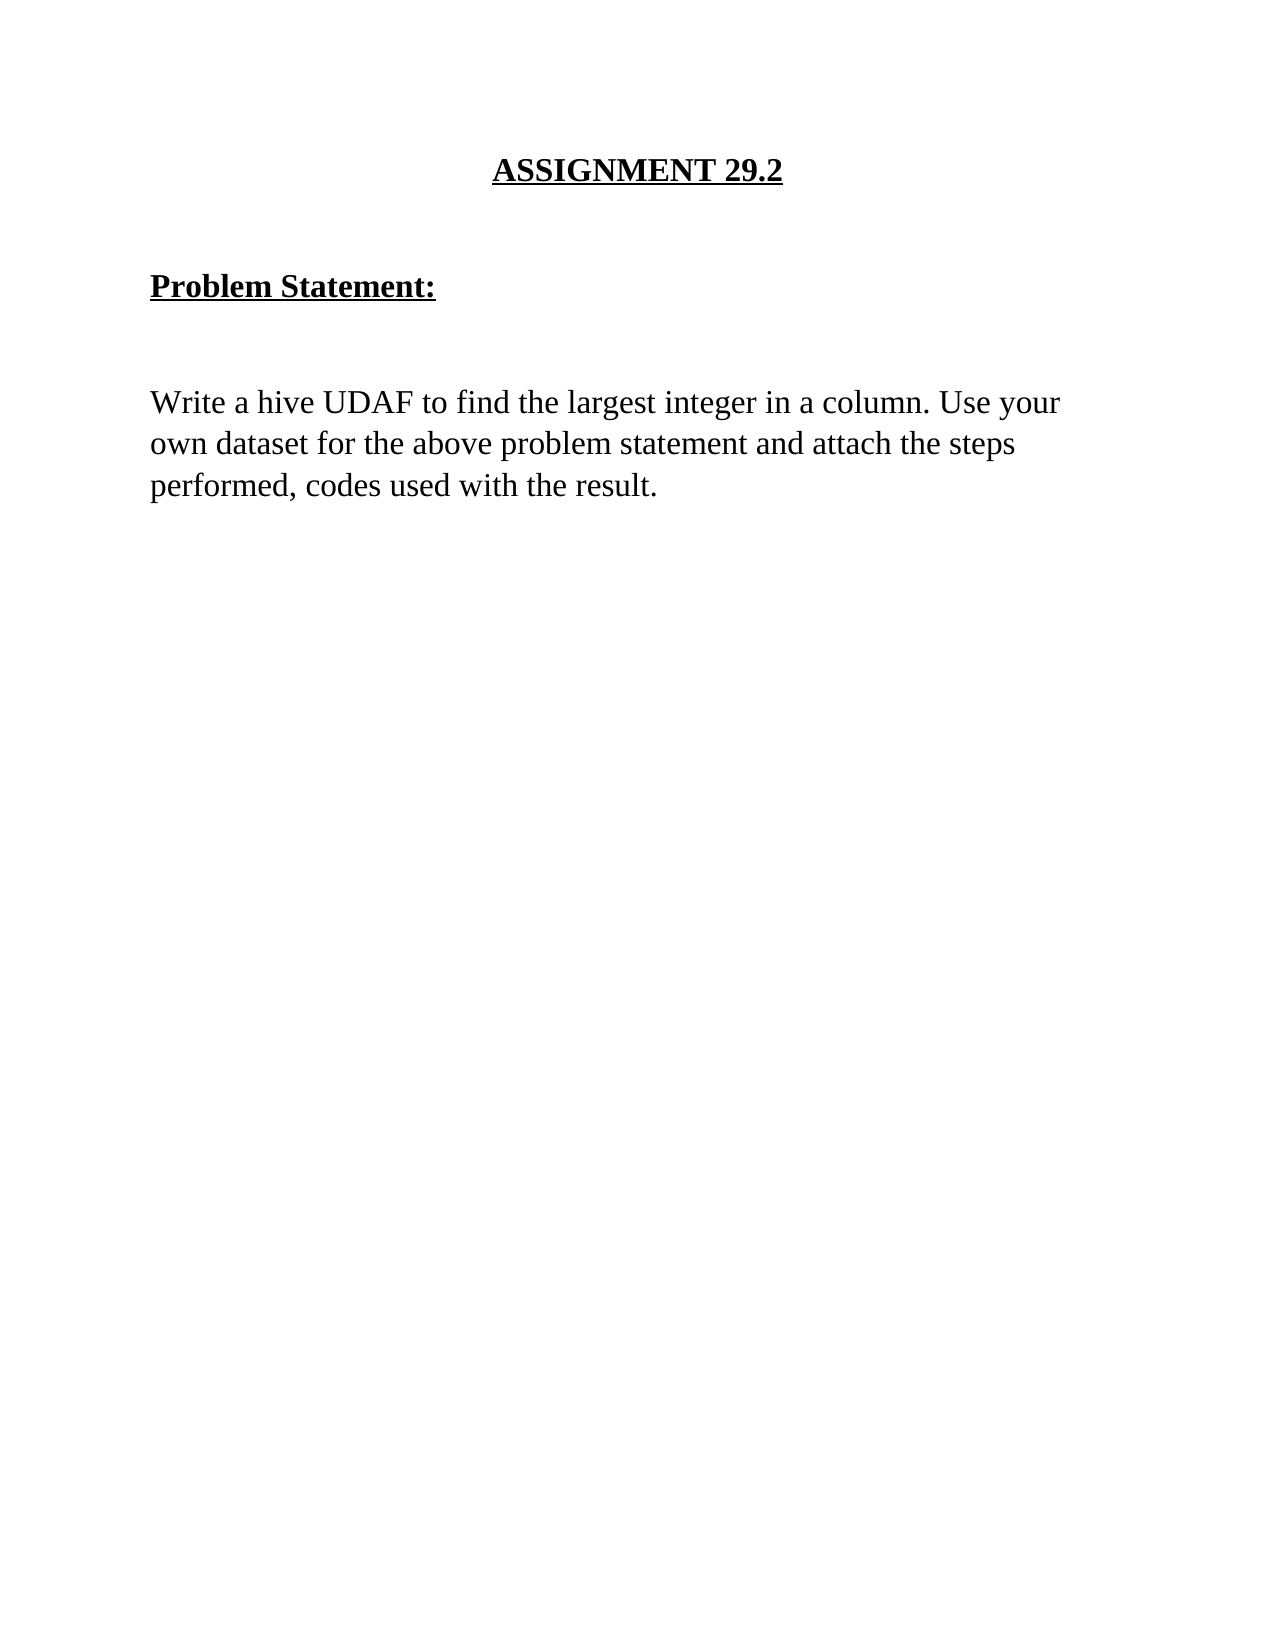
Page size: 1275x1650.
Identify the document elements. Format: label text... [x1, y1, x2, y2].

text ASSIGNMENT 29.2 [150, 150, 1125, 188]
text Problem Statement: [150, 266, 1125, 304]
text Write a hive UDAF to find the largest integer in a column. Use your own dataset for the above problem statement and attach the steps performed, codes used with the result. [150, 382, 1125, 503]
